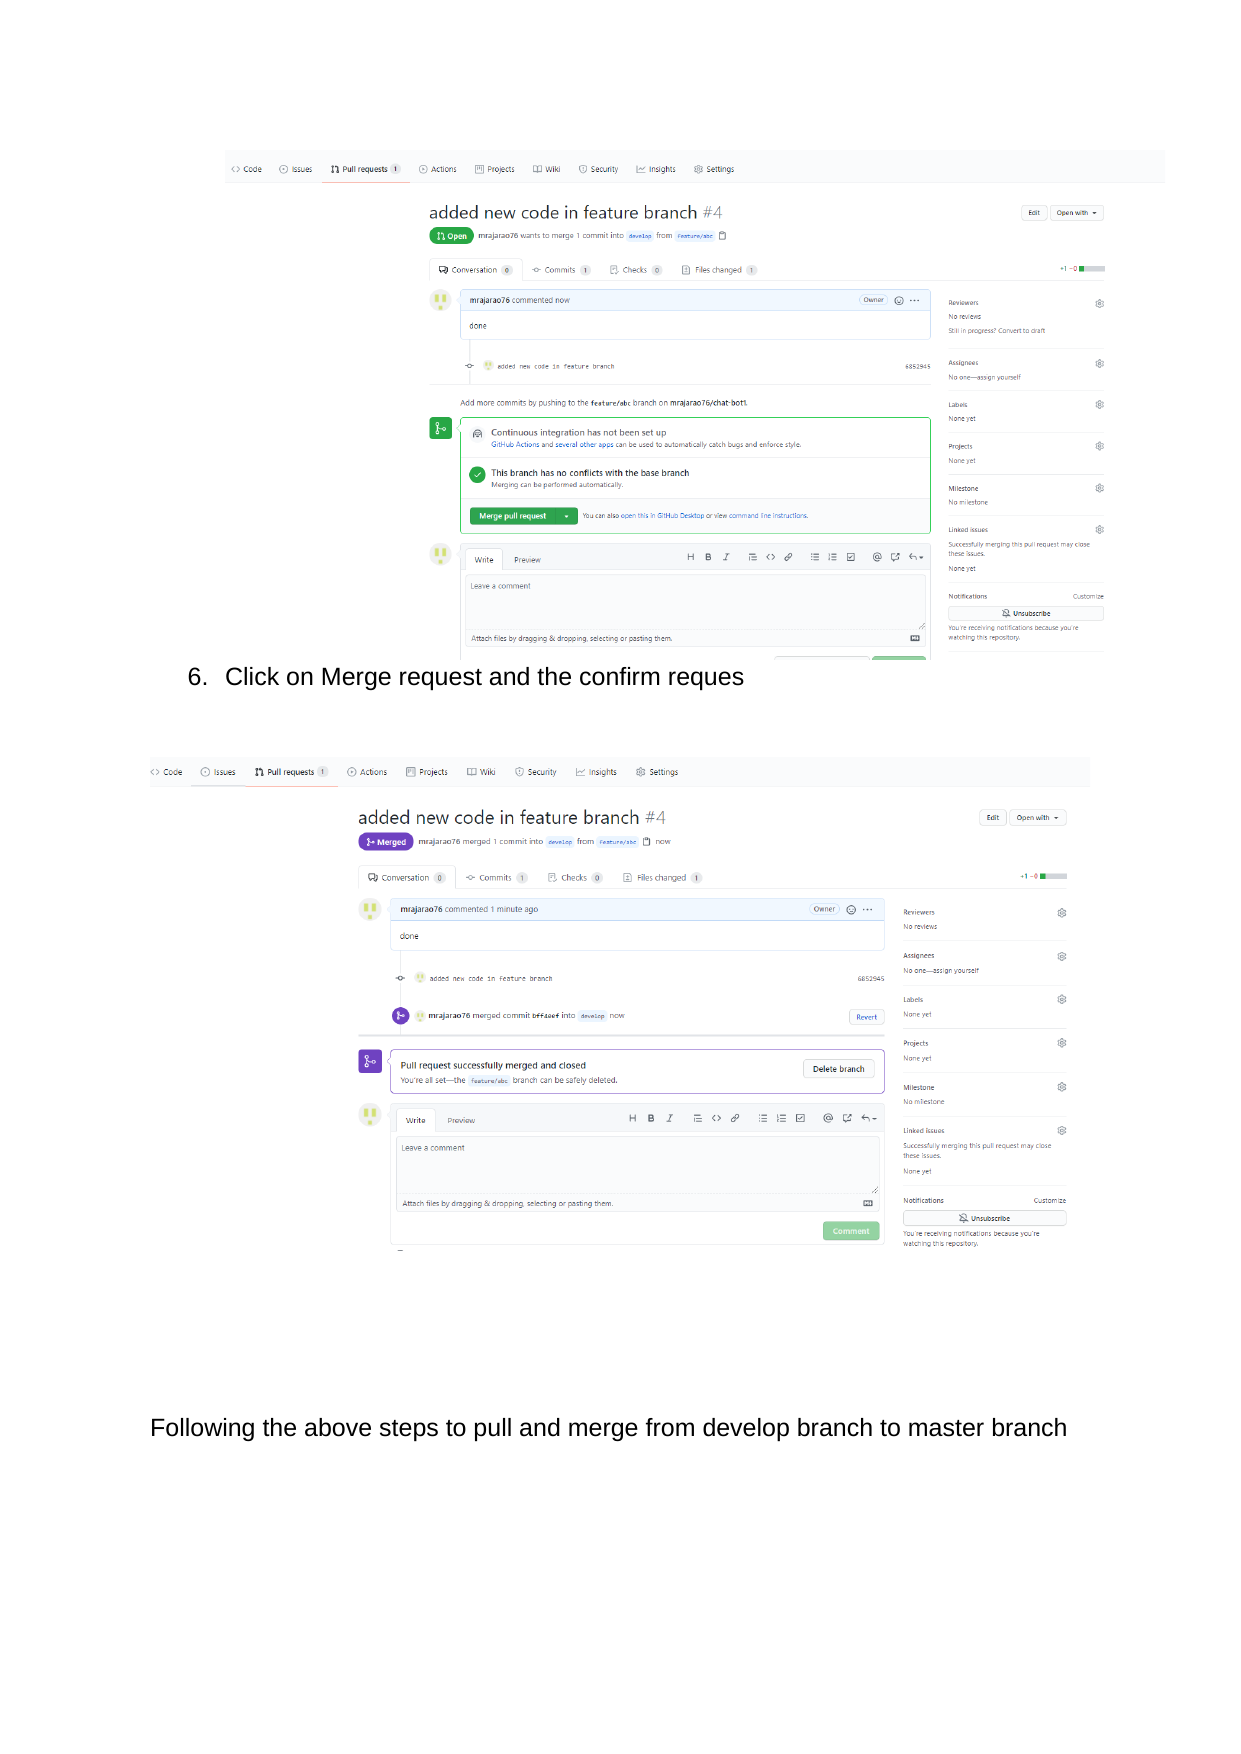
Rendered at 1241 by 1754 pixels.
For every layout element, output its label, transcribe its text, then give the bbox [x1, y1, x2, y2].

picture [150, 757, 1091, 1251]
picture [225, 150, 1166, 660]
text Following the above steps to pull and merge from develop branch to master branch [150, 1413, 1090, 1441]
list Click on Merge request and the confirm reques [187, 662, 1090, 691]
